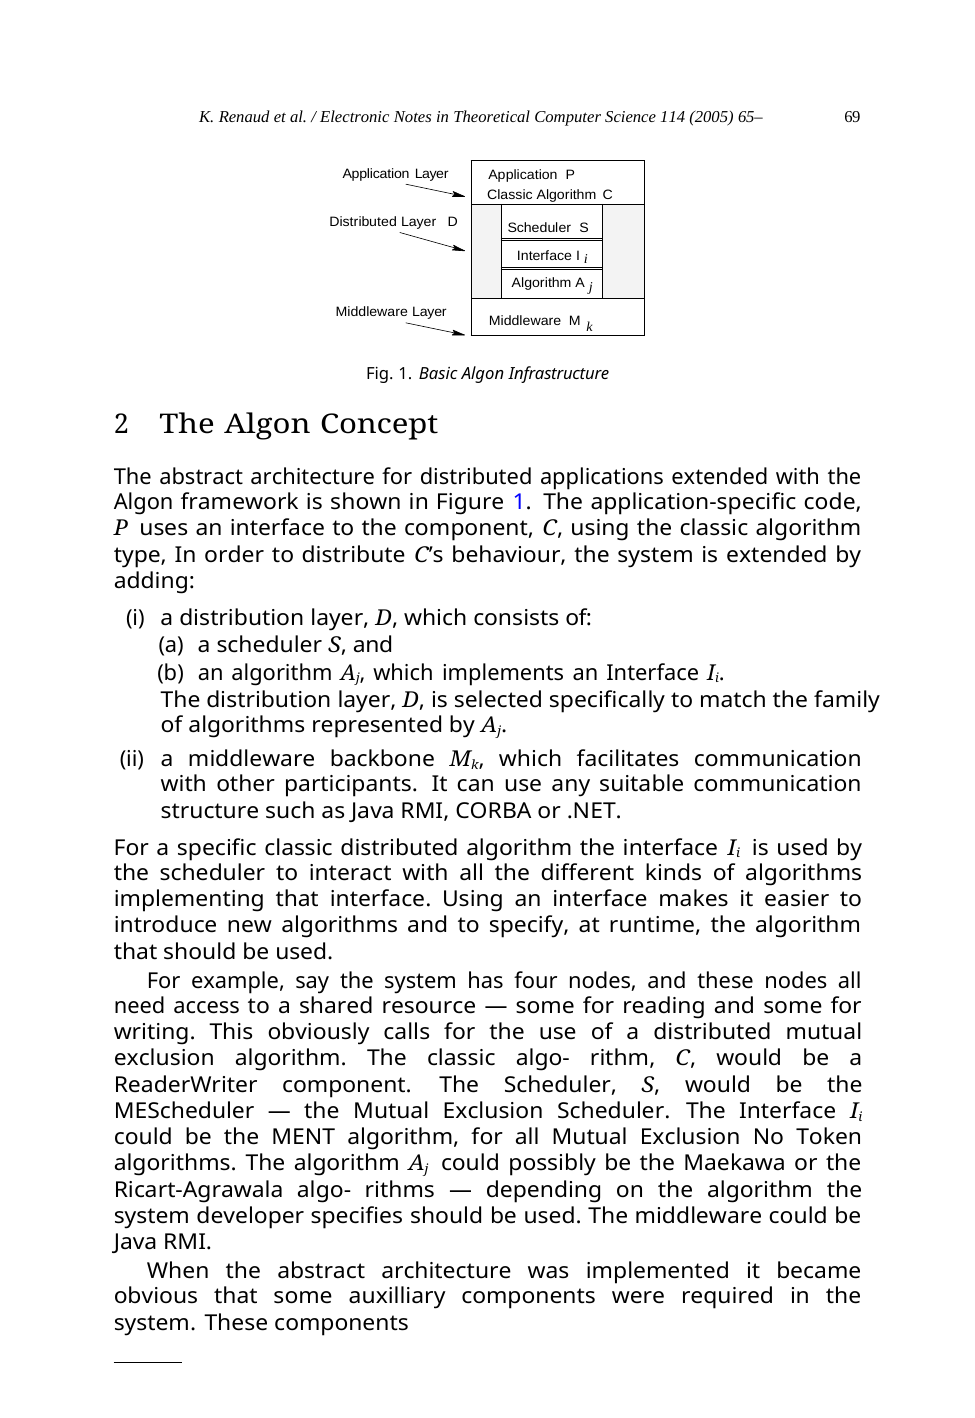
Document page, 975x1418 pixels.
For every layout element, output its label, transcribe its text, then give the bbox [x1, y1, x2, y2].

text Middleware Layer [472, 304, 585, 320]
text For a specific classic distributed algorithm the interface Ii is used by the scheduler to interact with all the different kinds of algorithms implementing that interface. Using an interface makes it easier to introduce new algorithms and to specify, at runtime, the algorithm that should be used. [113, 834, 862, 965]
text Middleware Layer [197, 304, 471, 320]
list an algorithm Aj, which implements an Interface Ii. [157, 658, 894, 686]
text Distributed Layer D [197, 214, 471, 229]
text For example, say the system has four nodes, and these nodes all need access to a shared resource — some for reading and some for writing. This obviously calls for the use of a distributed mutual exclusion algorithm. The classic algo- rithm, C, would be a ReaderWriter component. The Scheduler, S, would be the MEScheduler — the Mutual Exclusion Scheduler. The Interface Ii could be the MENT algorithm, for all Mutual Exclusion No Token algorithms. The algorithm Aj could possibly be the Maekawa or the Ricart-Agrawala algo- rithms — depending on the algorithm the system developer specifies should be used. The middleware could be Java RMI. [113, 967, 862, 1256]
text Fig. 1. Basic Algon Infrastructure [102, 362, 873, 384]
text When the abstract architecture was implemented it became obvious that some auxilliary components were required in the system. These components [113, 1258, 862, 1337]
subtitle The Algon Concept [113, 405, 894, 442]
list a scheduler S, and [158, 631, 894, 658]
list a middleware backbone Mk, which facilitates communication with other participants. It can use any suitable communication structure such as Java RMI, CORBA or .NET. [119, 746, 862, 824]
list a distribution layer, D, which consists of: [126, 602, 894, 631]
text Application Layer [472, 165, 594, 181]
text The distribution layer, D, is selected specifically to match the family of algorithms represented by Aj. [160, 687, 894, 739]
text The abstract architecture for distributed applications extended with the Algon framework is shown in Figure 1. The application-specific code, P uses an interface to the component, C, using the classic algorithm type, In order to distribute C’s behaviour, the system is extended by adding: [113, 463, 862, 594]
text Application Layer [197, 165, 471, 181]
